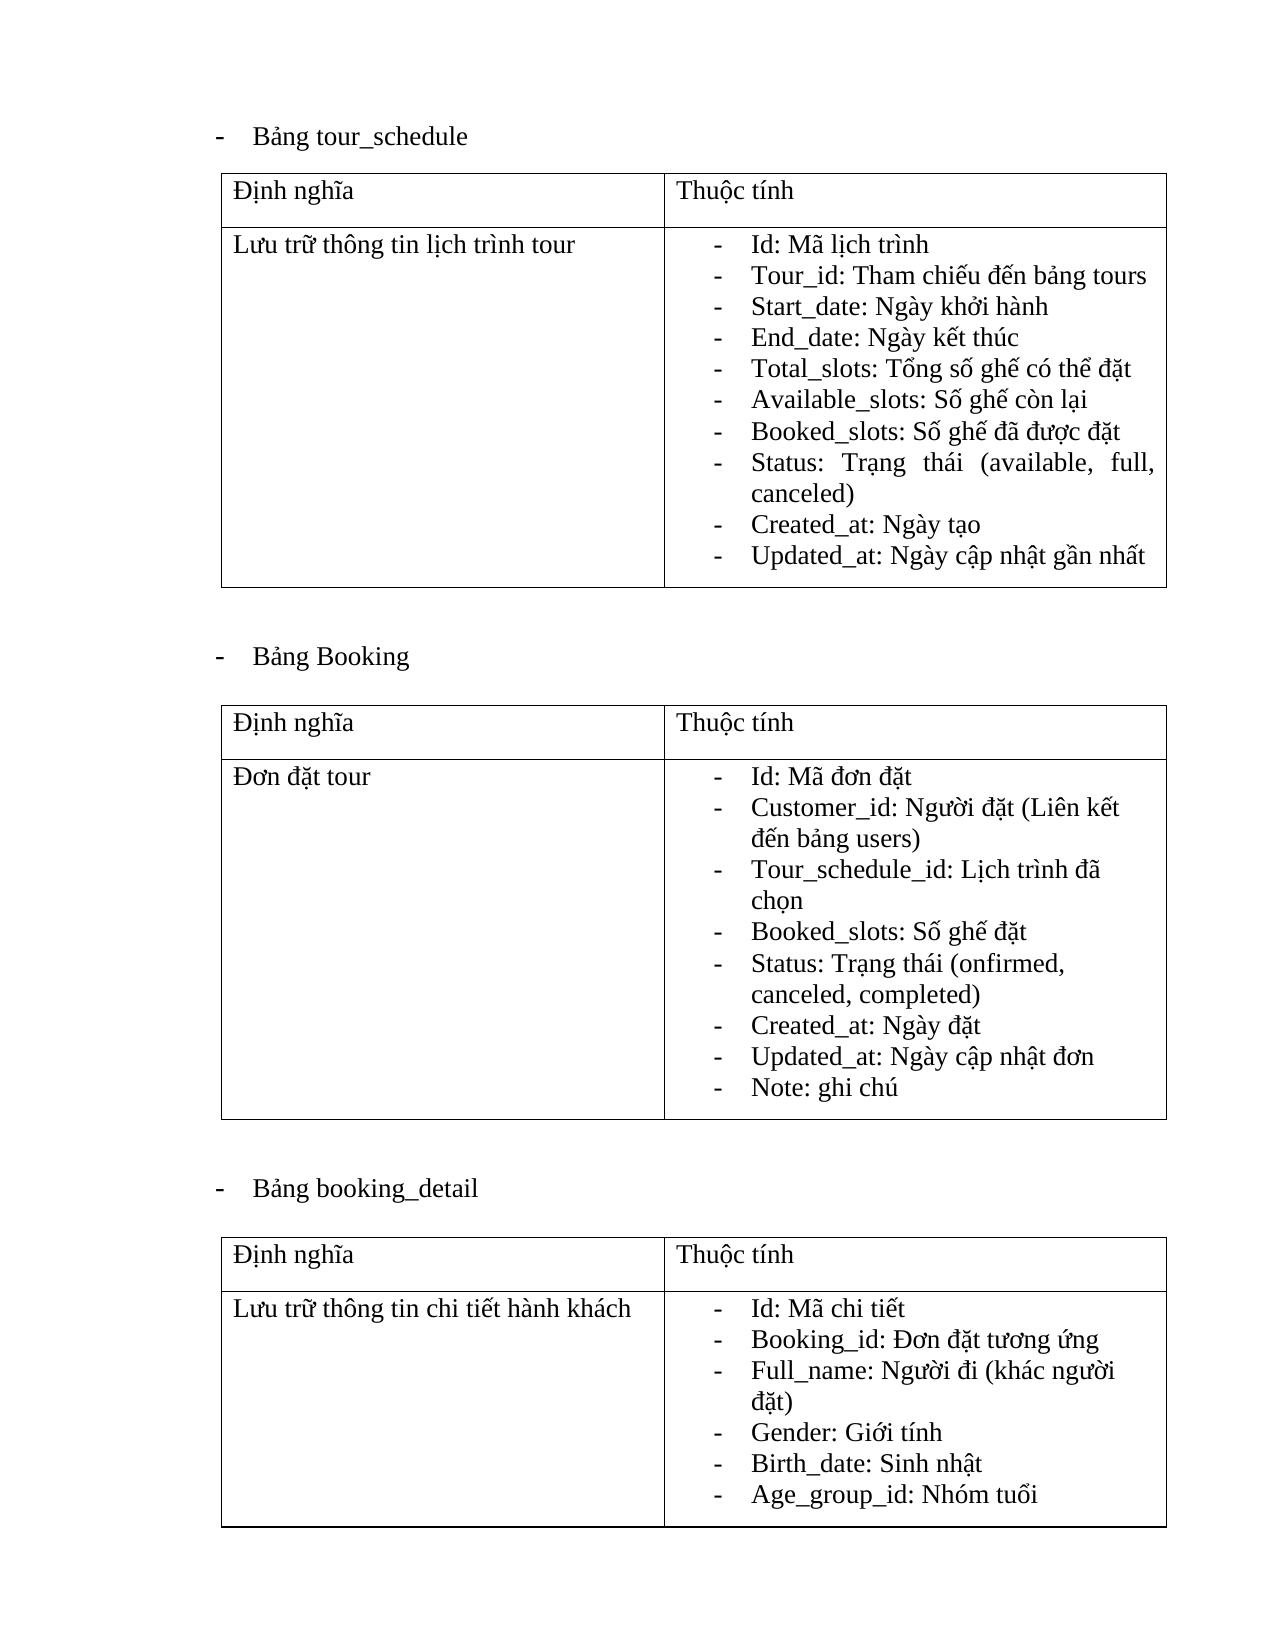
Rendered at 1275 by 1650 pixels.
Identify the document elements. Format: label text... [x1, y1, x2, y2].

table_cell Đơn đặt tour [222, 760, 664, 1119]
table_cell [222, 1292, 664, 1526]
table_header Định nghĩa [222, 174, 664, 227]
list Bảng Booking [215, 638, 1157, 672]
table_cell Id: Mã đơn đặt Customer_id: Người đặt (Liên kết đến bảng users) Tour_schedule_id: Lịch trình đã chọn Booked_slots: Số ghế đặt Status: Trạng thái (onfirmed, canceled, completed) Created_at: Ngày đặt Updated_at: Ngày cập nhật đơn Note: ghi chú [665, 760, 1166, 1119]
table_header Thuộc tính [665, 1238, 1166, 1291]
table_header Định nghĩa [222, 706, 664, 759]
list Bảng tour_schedule [215, 118, 1157, 152]
table_header Định nghĩa [222, 1238, 664, 1291]
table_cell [665, 1292, 1166, 1526]
table_header Thuộc tính [665, 174, 1166, 227]
table_header Thuộc tính [665, 706, 1166, 759]
table_cell Id: Mã lịch trình Tour_id: Tham chiếu đến bảng tours Start_date: Ngày khởi hành End_date: Ngày kết thúc Total_slots: Tổng số ghế có thể đặt Available_slots: Số ghế còn lại Booked_slots: Số ghế đã được đặt Status: Trạng thái (available, full, canceled) Created_at: Ngày tạo Updated_at: Ngày cập nhật gần nhất [665, 228, 1166, 587]
table_cell Lưu trữ thông tin lịch trình tour [222, 228, 664, 587]
list Bảng booking_detail [215, 1170, 1157, 1204]
